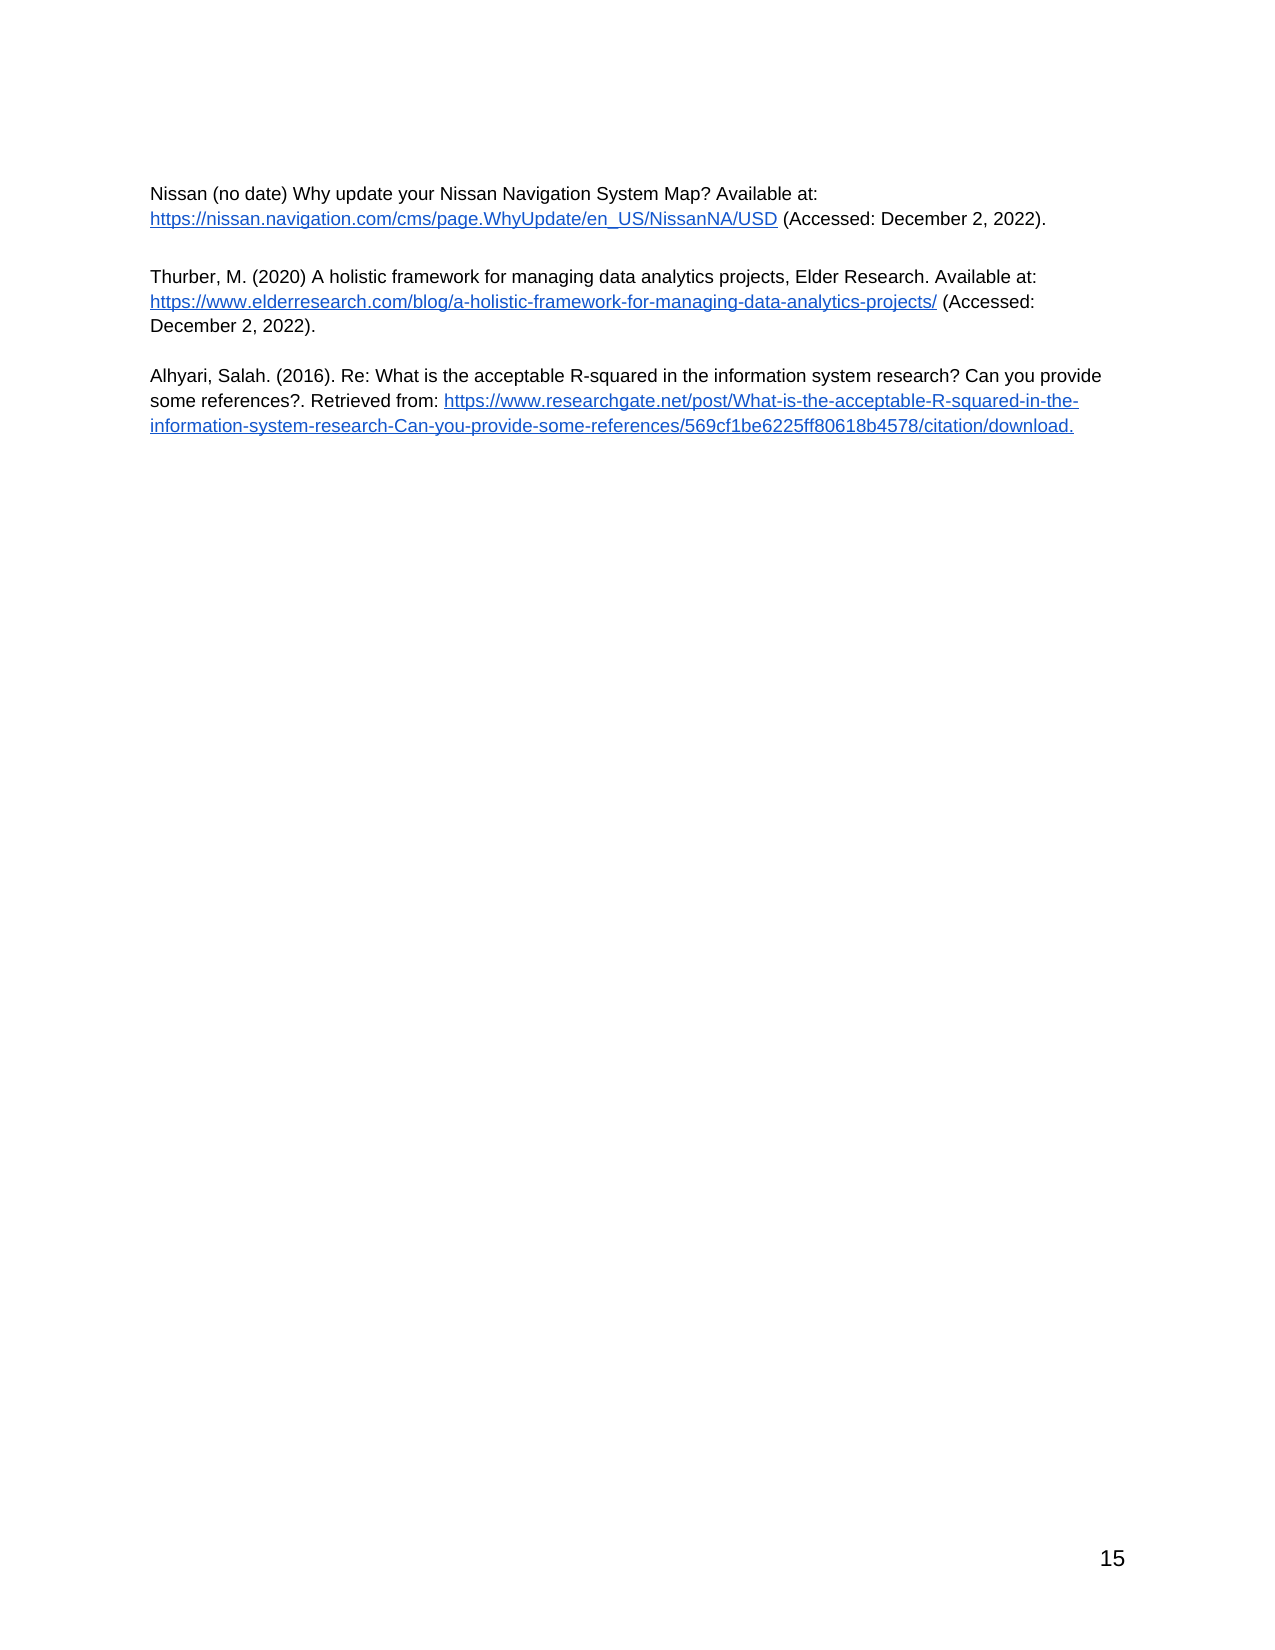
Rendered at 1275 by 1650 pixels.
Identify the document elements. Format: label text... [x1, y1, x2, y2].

text Thurber, M. (2020) A holistic framework for managing data analytics projects, Elder Research. Available at: https://www.elderresearch.com/blog/a-holistic-framework-for-managing-data-analytics-projects/ (Accessed: December 2, 2022). [150, 266, 1125, 337]
text Alhyari, Salah. (2016). Re: What is the acceptable R-squared in the information system research? Can you provide some references?. Retrieved from: https://www.researchgate.net/post/What-is-the-acceptable-R-squared-in-the-information-system-research-Can-you-provide-some-references/569cf1be6225ff80618b4578/citation/download. [150, 365, 1125, 436]
text Nissan (no date) Why update your Nissan Navigation System Map? Available at: https://nissan.navigation.com/cms/page.WhyUpdate/en_US/NissanNA/USD (Accessed: December 2, 2022). [150, 183, 1125, 229]
